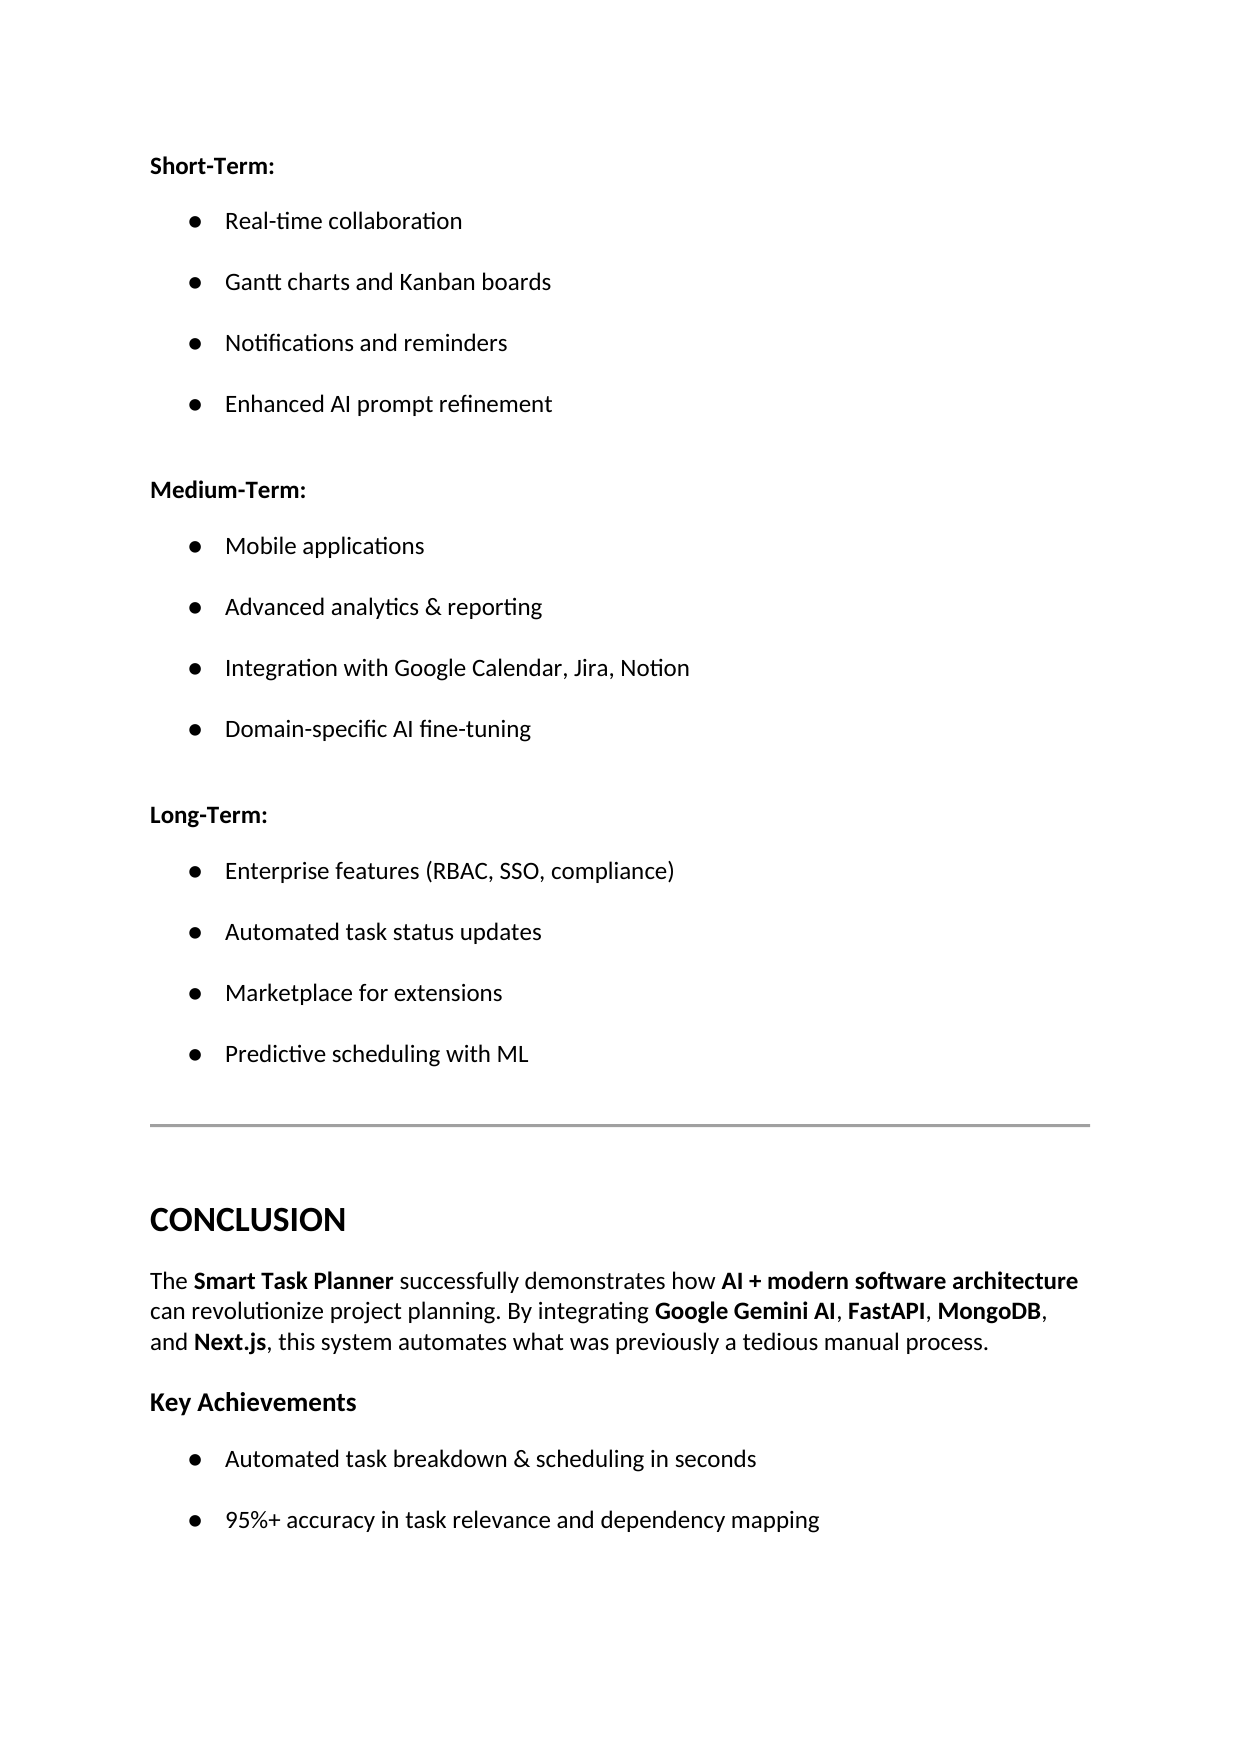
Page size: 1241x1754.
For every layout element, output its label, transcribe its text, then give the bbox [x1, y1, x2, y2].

text Short-Term: [150, 150, 1090, 181]
list Domain-specific AI fine-tuning [187, 713, 1090, 774]
list Enhanced AI prompt refinement [187, 389, 1090, 450]
list Real-time collaboration [187, 206, 1090, 267]
list Automated task breakdown & scheduling in seconds [187, 1443, 1090, 1504]
text Long-Term: [150, 799, 1090, 830]
list Marketplace for extensions [187, 977, 1090, 1038]
list Enterprise features (RBAC, SSO, compliance) [187, 855, 1090, 916]
text Medium-Term: [150, 475, 1090, 505]
text The Smart Task Planner successfully demonstrates how AI + modern software architecture can revolutionize project planning. By integrating Google Gemini AI, FastAPI, MongoDB, and Next.js, this system automates what was previously a tedious manual process. [150, 1265, 1090, 1356]
list Notifications and reminders [187, 328, 1090, 389]
list Automated task status updates [187, 916, 1090, 977]
list Mobile applications [187, 530, 1090, 591]
list Integration with Google Calendar, Jira, Notion [187, 652, 1090, 713]
subtitle Key Achievements [150, 1386, 1090, 1418]
list Predictive scheduling with ML [187, 1038, 1090, 1099]
subtitle CONCLUSION [150, 1197, 1090, 1240]
list Advanced analytics & reporting [187, 591, 1090, 652]
list Gantt charts and Kanban boards [187, 267, 1090, 328]
list 95%+ accuracy in task relevance and dependency mapping [187, 1504, 1090, 1566]
